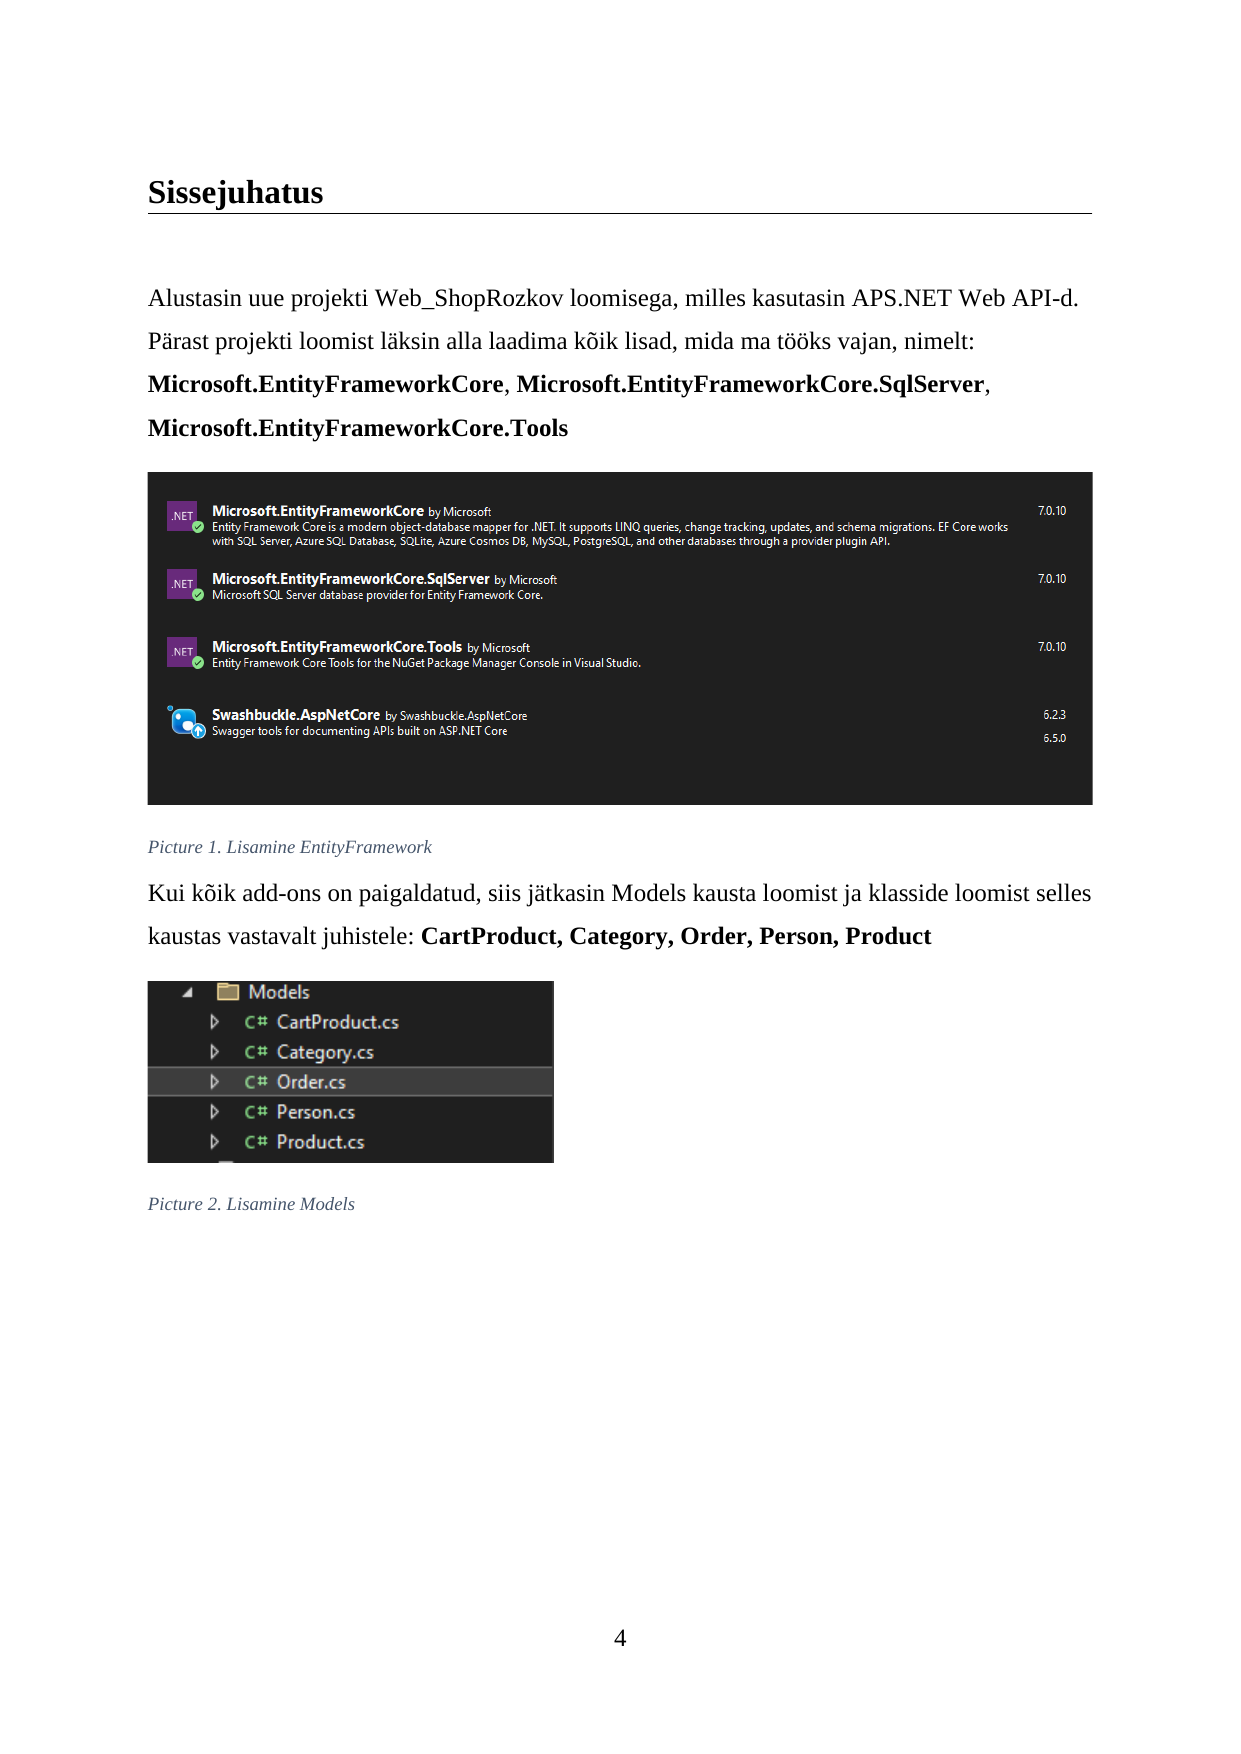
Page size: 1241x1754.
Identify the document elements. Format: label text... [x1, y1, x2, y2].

picture [147, 472, 1093, 805]
picture [147, 981, 554, 1163]
subtitle Sissejuhatus [148, 173, 1092, 213]
text Kui kõik add-ons on paigaldatud, siis jätkasin Models kausta loomist ja klasside loomist selles kaustas vastavalt juhistele: CartProduct, Category, Order, Person, Product [148, 878, 1092, 950]
text Alustasin uue projekti Web_ShopRozkov loomisega, milles kasutasin APS.NET Web API-d. Pärast projekti loomist läksin alla laadima kõik lisad, mida ma tööks vajan, nimelt: Microsoft.EntityFrameworkCore, Microsoft.EntityFrameworkCore.SqlServer, Microsoft.EntityFrameworkCore.Tools [148, 283, 1092, 441]
